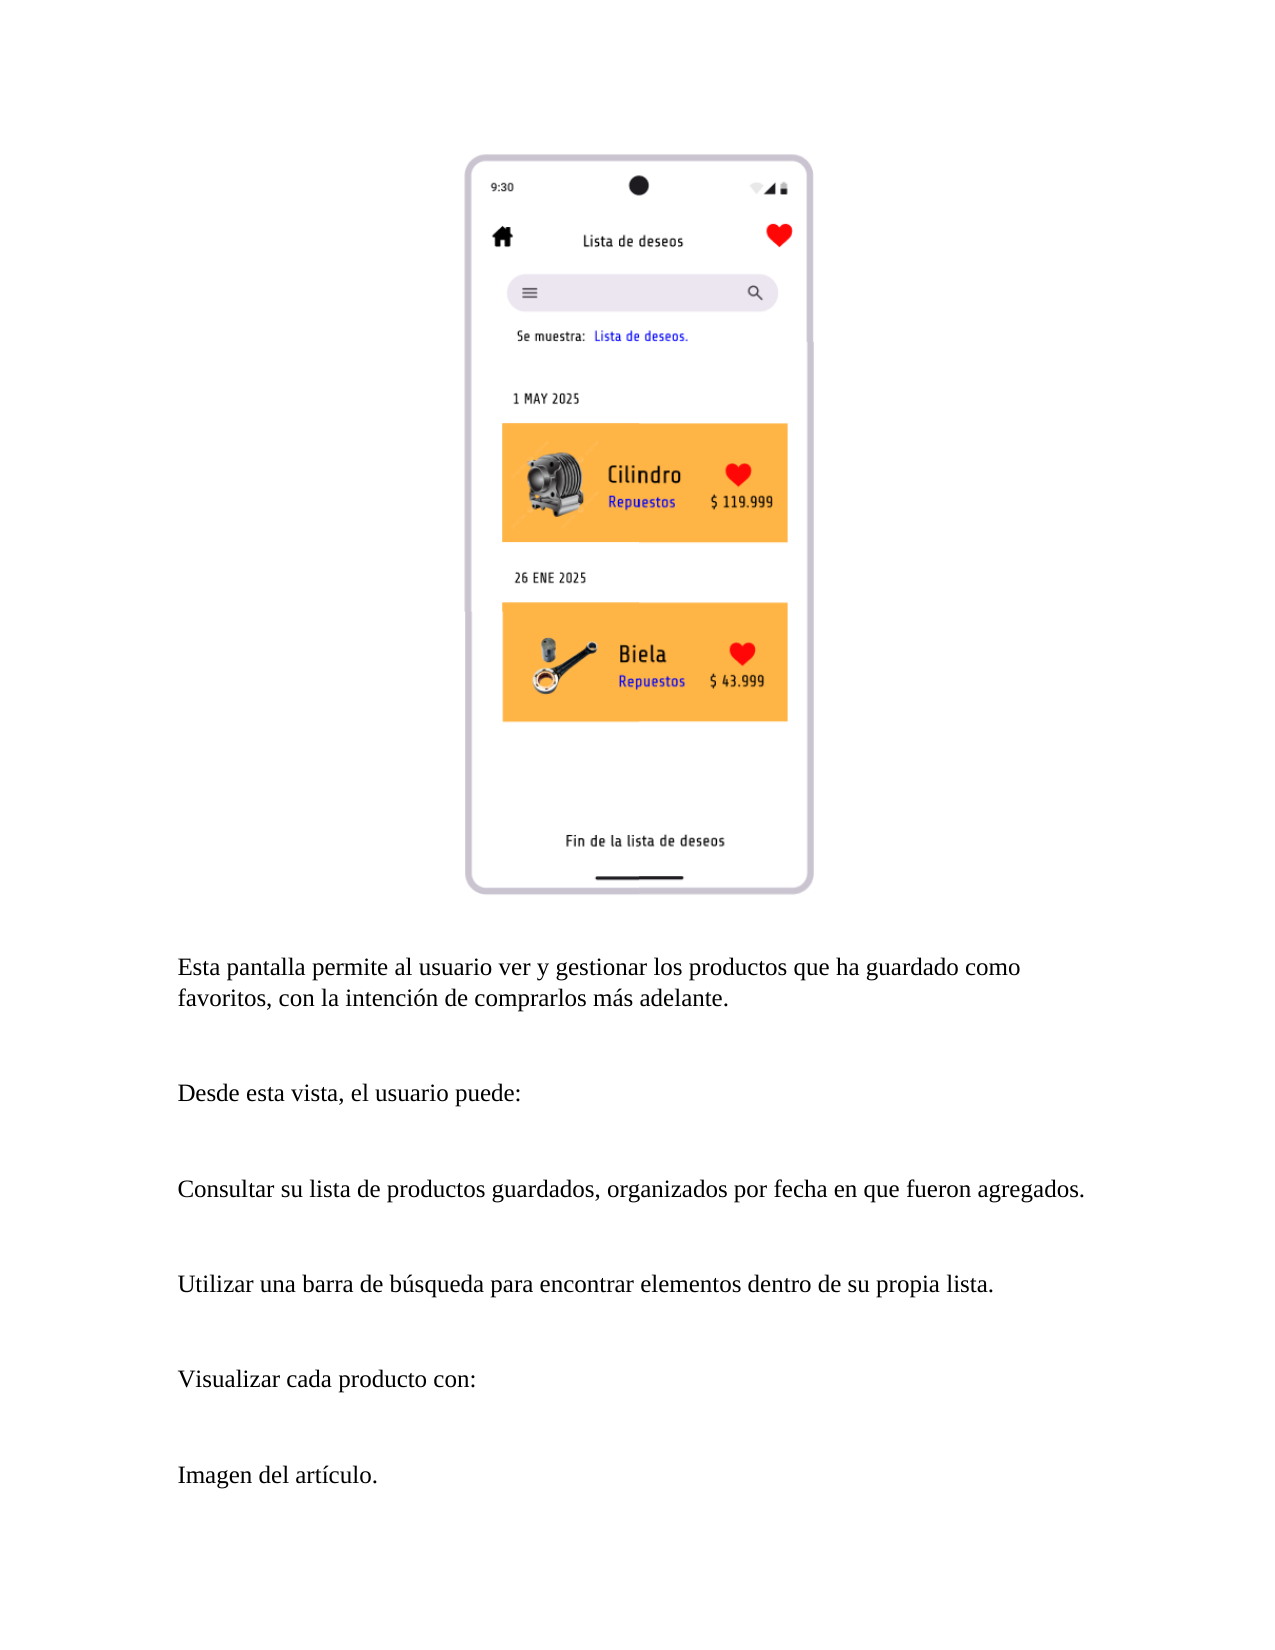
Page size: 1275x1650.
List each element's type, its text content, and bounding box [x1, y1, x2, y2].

text Visualizar cada producto con: [177, 1364, 1098, 1393]
picture [441, 147, 834, 933]
text Desde esta vista, el usuario puede: [177, 1078, 1098, 1107]
text Consultar su lista de productos guardados, organizados por fecha en que fueron agregados. [177, 1174, 1098, 1202]
text Imagen del artículo. [177, 1460, 1098, 1489]
text Utilizar una barra de búsqueda para encontrar elementos dentro de su propia lista. [177, 1269, 1098, 1298]
text Esta pantalla permite al usuario ver y gestionar los productos que ha guardado como favoritos, con la intención de comprarlos más adelante. [177, 952, 1098, 1012]
